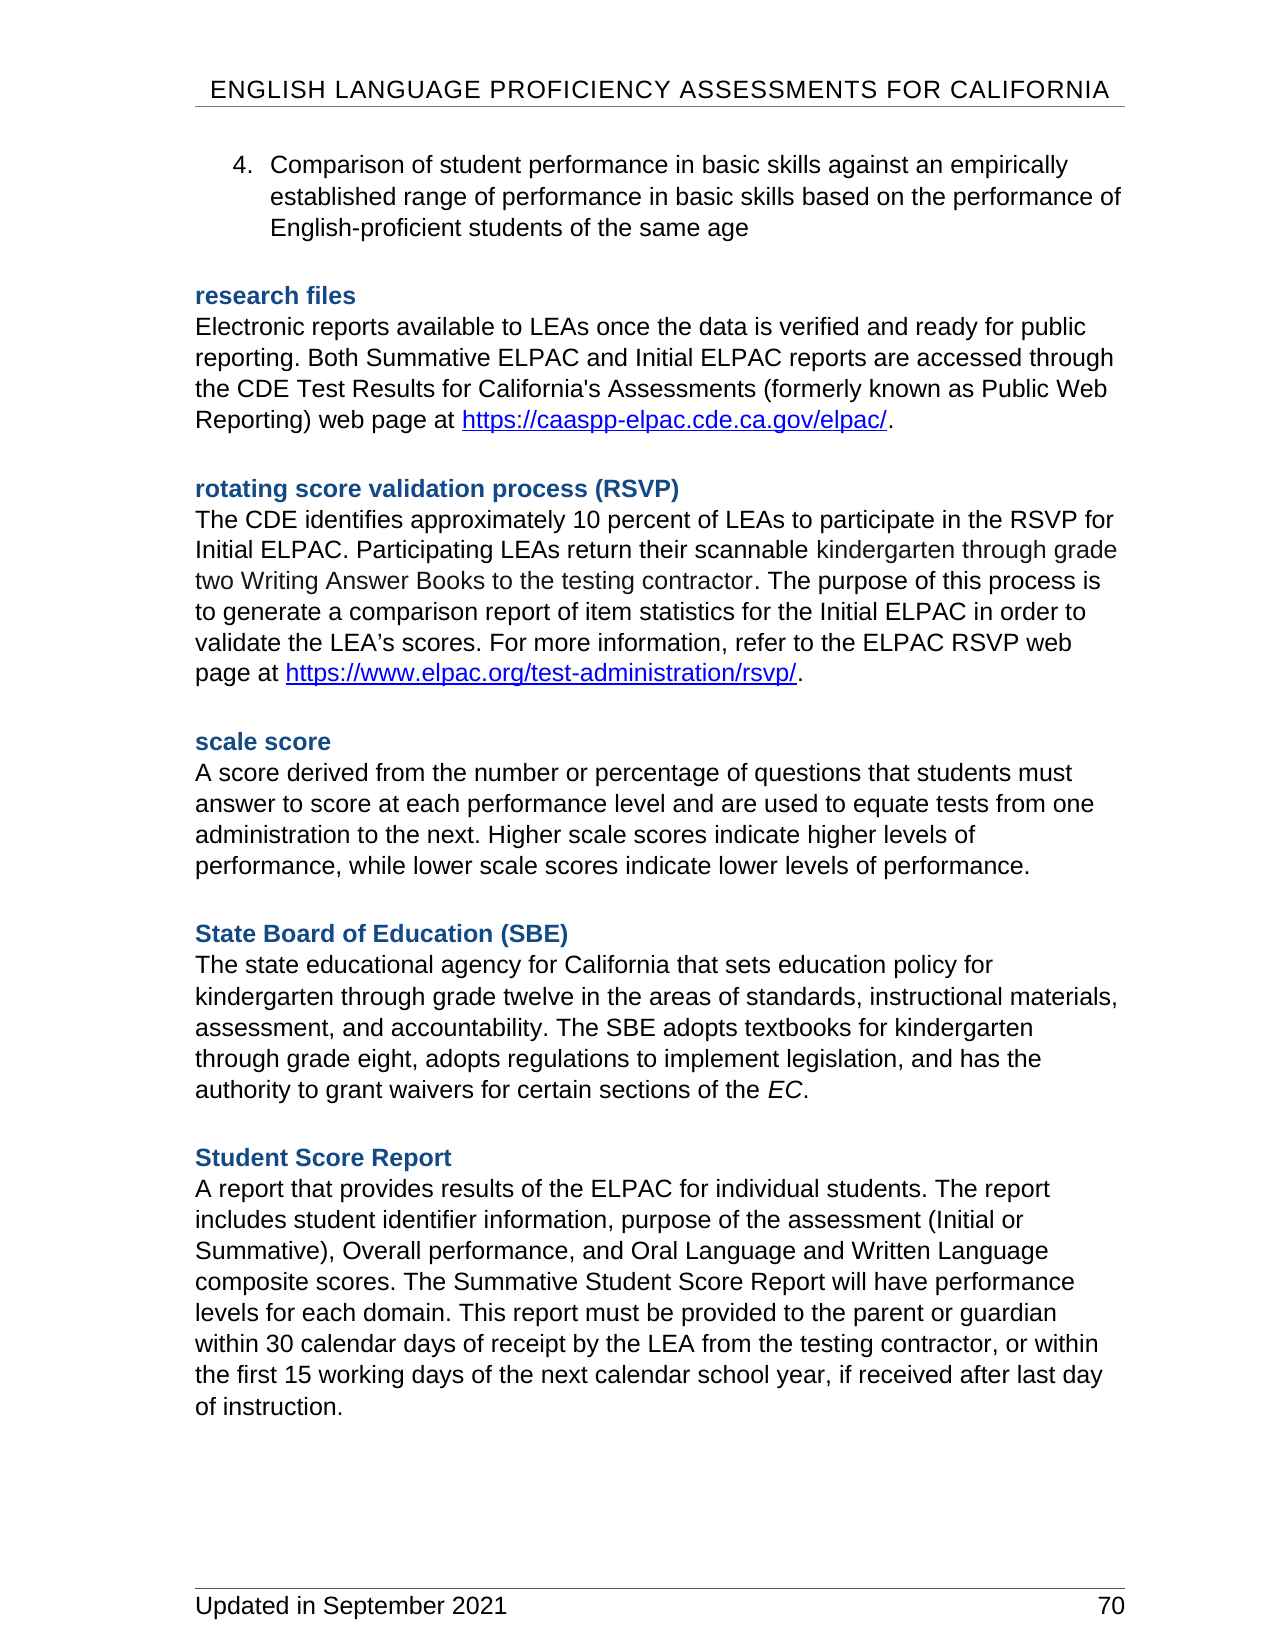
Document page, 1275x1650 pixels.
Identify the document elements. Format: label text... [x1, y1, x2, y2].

text scale score [195, 727, 1125, 755]
text The CDE identifies approximately 10 percent of LEAs to participate in the RSVP for Initial ELPAC. Participating LEAs return their scannable kindergarten through grade two Writing Answer Books to the testing contractor. The purpose of this process is to generate a comparison report of item statistics for the Initial ELPAC in order to validate the LEA’s scores. For more information, refer to the ELPAC RSVP web page at https://www.elpac.org/test-administration/rsvp/. [195, 505, 1125, 687]
text A score derived from the number or percentage of questions that students must answer to score at each performance level and are used to equate tests from one administration to the next. Higher scale scores indicate higher levels of performance, while lower scale scores indicate lower levels of performance. [195, 758, 1125, 879]
text Electronic reports available to LEAs once the data is verified and ready for public reporting. Both Summative ELPAC and Initial ELPAC reports are accessed through the CDE Test Results for California's Assessments (formerly known as Public Web Reporting) web page at https://caaspp-elpac.cde.ca.gov/elpac/. [195, 312, 1125, 434]
text research files [195, 281, 1125, 310]
text A report that provides results of the ELPAC for individual students. The report includes student identifier information, purpose of the assessment (Initial or Summative), Overall performance, and Oral Language and Written Language composite scores. The Summative Student Score Report will have performance levels for each domain. This report must be provided to the parent or guardian within 30 calendar days of receipt by the LEA from the testing contractor, or within the first 15 working days of the next calendar school year, if received after last day of instruction. [195, 1174, 1125, 1420]
list Comparison of student performance in basic skills against an empirically established range of performance in basic skills based on the performance of English-proficient students of the same age [232, 150, 1125, 241]
text State Board of Education (SBE) [195, 919, 1125, 948]
text The state educational agency for California that sets education policy for kindergarten through grade twelve in the areas of standards, instructional materials, assessment, and accountability. The SBE adopts textbooks for kindergarten through grade eight, adopts regulations to implement legislation, and has the authority to grant waivers for certain sections of the EC. [195, 950, 1125, 1103]
text rotating score validation process (RSVP) [195, 474, 1125, 502]
text Student Score Report [195, 1143, 1125, 1172]
